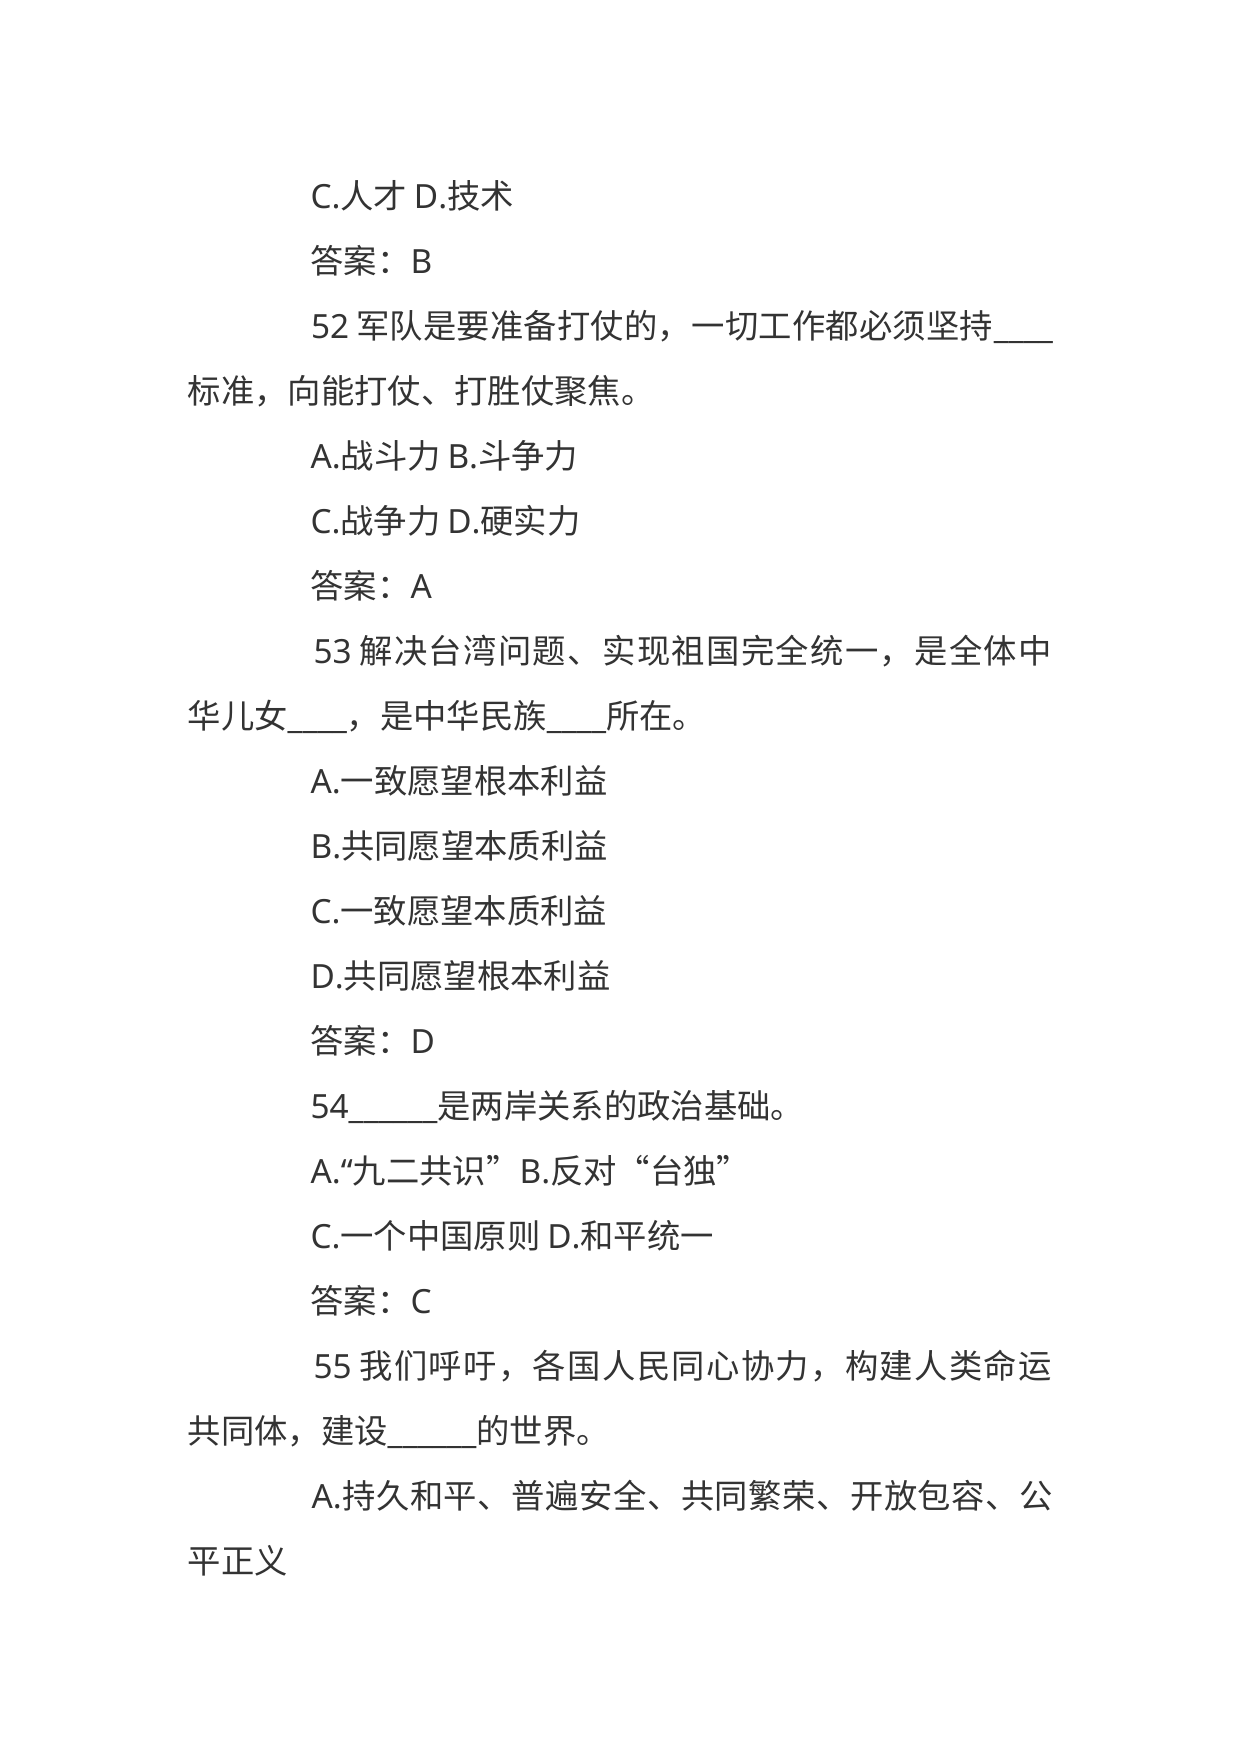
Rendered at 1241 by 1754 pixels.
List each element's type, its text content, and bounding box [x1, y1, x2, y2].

text 答案：B [187, 227, 1053, 292]
text C.一致愿望本质利益 [187, 877, 1053, 942]
text 答案：A [187, 552, 1053, 617]
text A.“九二共识”B.反对“台独” [187, 1137, 1053, 1202]
text D.共同愿望根本利益 [187, 942, 1053, 1007]
text A.持久和平、普遍安全、共同繁荣、开放包容、公平正义 [187, 1462, 1053, 1592]
text 答案：D [187, 1007, 1053, 1072]
text 54______是两岸关系的政治基础。 [187, 1072, 1053, 1137]
text C.一个中国原则D.和平统一 [187, 1202, 1053, 1267]
text B.共同愿望本质利益 [187, 812, 1053, 877]
text C.战争力D.硬实力 [187, 487, 1053, 552]
text C.人才D.技术 [187, 162, 1053, 227]
text 53解决台湾问题、实现祖国完全统一，是全体中华儿女____，是中华民族____所在。 [187, 617, 1053, 747]
text A.一致愿望根本利益 [187, 747, 1053, 812]
text 52军队是要准备打仗的，一切工作都必须坚持____标准，向能打仗、打胜仗聚焦。 [187, 292, 1053, 422]
text A.战斗力B.斗争力 [187, 422, 1053, 487]
text 答案：C [187, 1267, 1053, 1332]
text 55我们呼吁，各国人民同心协力，构建人类命运共同体，建设______的世界。 [187, 1332, 1053, 1462]
